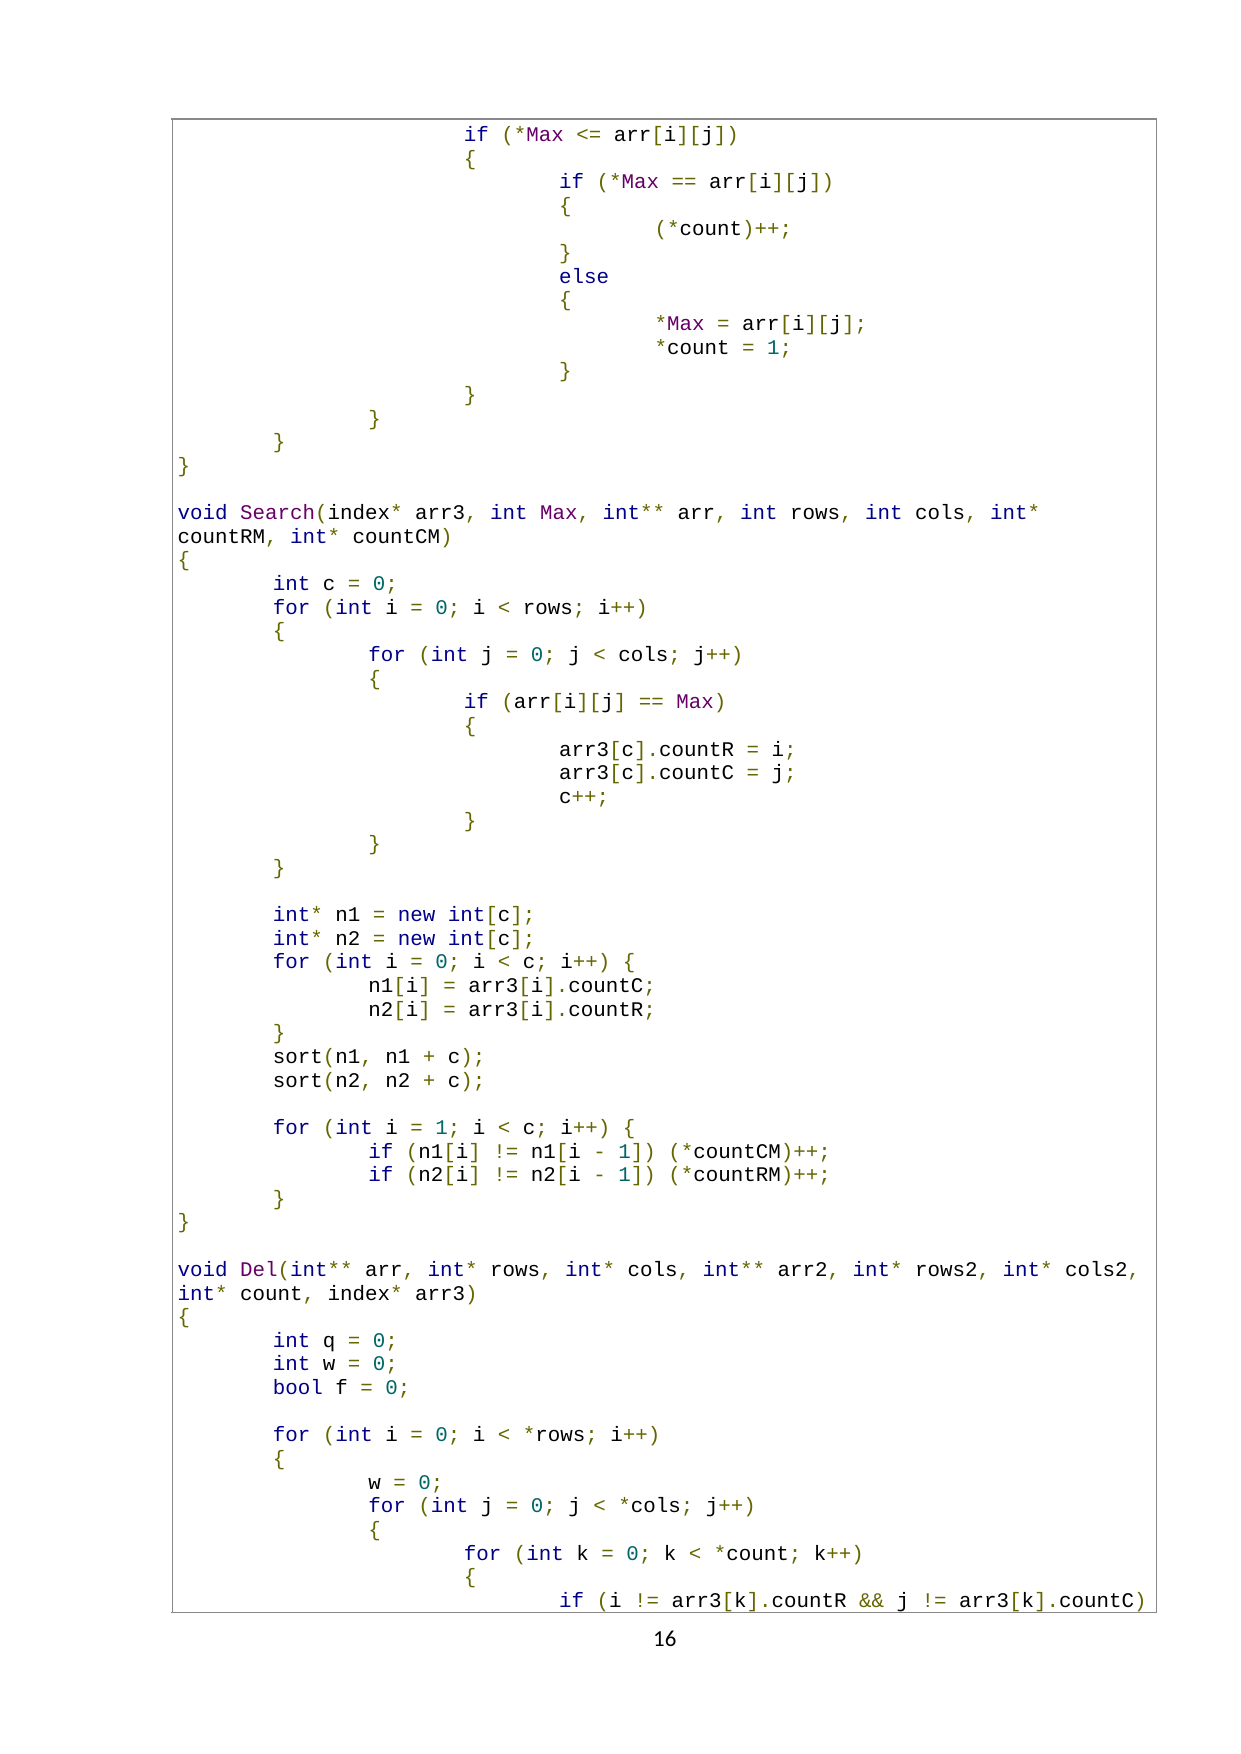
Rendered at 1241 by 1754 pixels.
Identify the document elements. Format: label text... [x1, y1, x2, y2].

text int w = 0; [177, 1353, 1152, 1377]
text c++; [177, 786, 1152, 809]
text int* n1 = new int[c]; [177, 904, 1152, 928]
text { [177, 549, 1152, 573]
text if (n2[i] != n2[i - 1]) (*countRM)++; [177, 1164, 1152, 1188]
text int* n2 = new int[c]; [177, 928, 1152, 951]
text n2[i] = arr3[i].countR; [177, 999, 1152, 1022]
text for (int i = 1; i < c; i++) { [177, 1117, 1152, 1141]
text int c = 0; [177, 573, 1152, 597]
text } [177, 431, 1152, 455]
text void Search(index* arr3, int Max, int** arr, int rows, int cols, int* countRM, int* countCM) [177, 502, 1152, 549]
text { [177, 668, 1152, 691]
text } [177, 1188, 1152, 1212]
text } [177, 455, 1152, 478]
text { [177, 195, 1152, 218]
text w = 0; [177, 1472, 1152, 1495]
text } [177, 857, 1152, 881]
text sort(n1, n1 + c); [177, 1046, 1152, 1070]
text if (n1[i] != n1[i - 1]) (*countCM)++; [177, 1141, 1152, 1164]
text void Del(int** arr, int* rows, int* cols, int** arr2, int* rows2, int* cols2, int* count, index* arr3) [177, 1259, 1152, 1306]
text } [177, 809, 1152, 833]
text if (*Max <= arr[i][j]) [173, 120, 1156, 147]
text for (int i = 0; i < c; i++) { [177, 951, 1152, 975]
text for (int k = 0; k < *count; k++) [177, 1543, 1152, 1566]
text int q = 0; [177, 1330, 1152, 1353]
text { [177, 1519, 1152, 1543]
text (*count)++; [177, 218, 1152, 242]
text } [177, 1022, 1152, 1046]
text n1[i] = arr3[i].countC; [177, 975, 1152, 999]
text } [177, 242, 1152, 266]
text { [177, 289, 1152, 313]
text if (i != arr3[k].countR && j != arr3[k].countC) [177, 1590, 1152, 1612]
text { [177, 1566, 1152, 1590]
text } [177, 833, 1152, 857]
text } [177, 360, 1152, 384]
text if (arr[i][j] == Max) [177, 691, 1152, 715]
text for (int j = 0; j < cols; j++) [177, 644, 1152, 668]
text { [177, 620, 1152, 644]
text if (*Max == arr[i][j]) [177, 171, 1152, 195]
text { [177, 715, 1152, 739]
text } [177, 408, 1152, 431]
text *Max = arr[i][j]; [177, 313, 1152, 337]
text sort(n2, n2 + c); [177, 1070, 1152, 1093]
text *count = 1; [177, 337, 1152, 360]
text { [177, 147, 1152, 171]
text arr3[c].countR = i; [177, 739, 1152, 762]
text { [177, 1306, 1152, 1330]
text } [177, 1212, 1152, 1235]
text for (int j = 0; j < *cols; j++) [177, 1495, 1152, 1519]
text arr3[c].countC = j; [177, 762, 1152, 786]
text bool f = 0; [177, 1377, 1152, 1401]
text { [177, 1448, 1152, 1472]
text else [177, 266, 1152, 289]
text for (int i = 0; i < *rows; i++) [177, 1424, 1152, 1448]
text for (int i = 0; i < rows; i++) [177, 597, 1152, 620]
text } [177, 384, 1152, 408]
